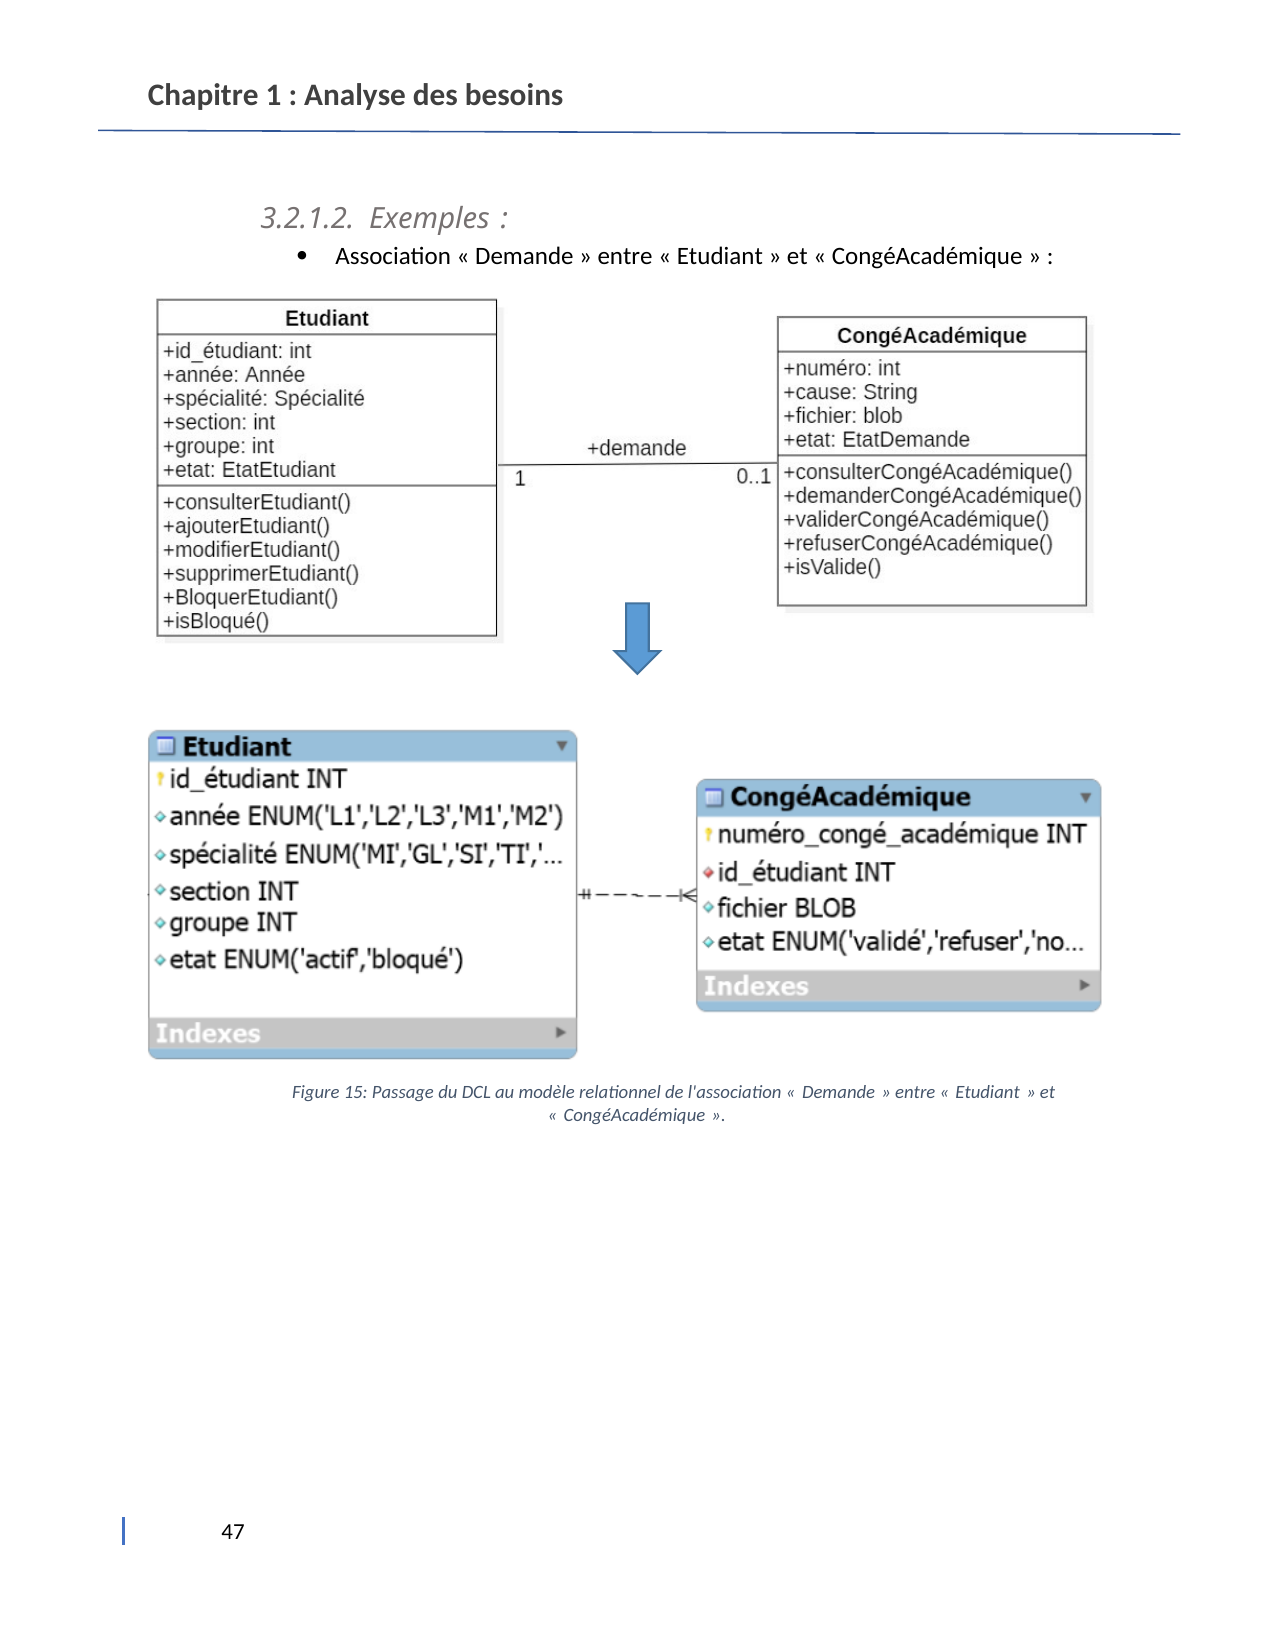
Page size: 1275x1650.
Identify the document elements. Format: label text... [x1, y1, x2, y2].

text Figure 15: Passage du DCL au modèle relationnel de l'association « Demande » entre « Etudiant » et « CongéAcadémique ». [148, 1080, 1127, 1126]
picture [147, 289, 1128, 679]
picture [147, 697, 1128, 1062]
list Association « Demande » entre « Etudiant » et « CongéAcadémique » : [298, 240, 1127, 271]
subtitle Exemples : [260, 197, 1127, 237]
